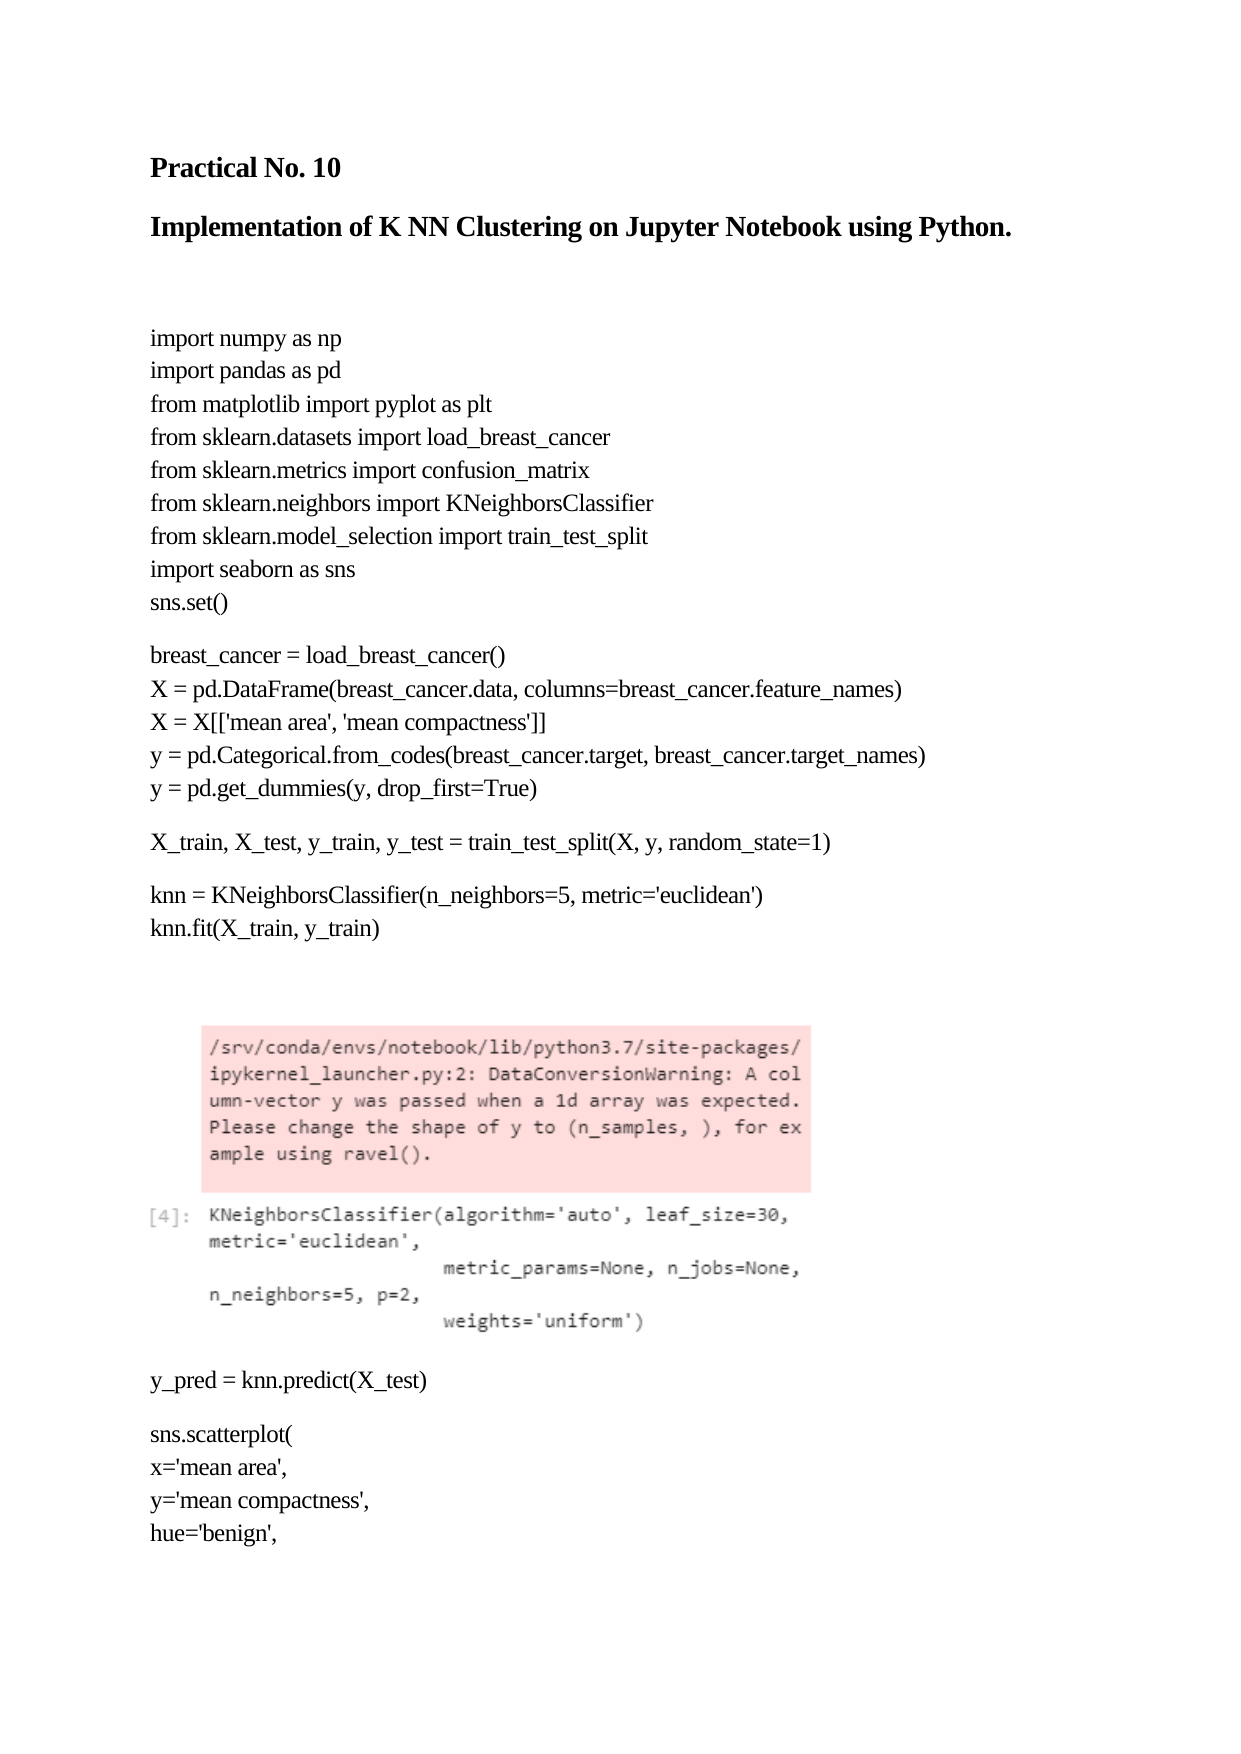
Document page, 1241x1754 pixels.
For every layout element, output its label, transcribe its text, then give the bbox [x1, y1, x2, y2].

text knn = KNeighborsClassifier(n_neighbors=5, metric='euclidean') knn.fit(X_train, y_train) [150, 880, 1090, 942]
text import numpy as np import pandas as pd from matplotlib import pyplot as plt from sklearn.datasets import load_breast_cancer from sklearn.metrics import confusion_matrix from sklearn.neighbors import KNeighborsClassifier from sklearn.model_selection import train_test_split import seaborn as sns sns.set() [150, 323, 1090, 616]
picture [150, 1021, 816, 1340]
text breast_cancer = load_breast_cancer() X = pd.DataFrame(breast_cancer.data, columns=breast_cancer.feature_names) X = X[['mean area', 'mean compactness']] y = pd.Categorical.from_codes(breast_cancer.target, breast_cancer.target_names) y = pd.get_dummies(y, drop_first=True) [150, 641, 1090, 801]
text Practical No. 10 [150, 150, 1090, 183]
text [150, 1419, 1090, 1547]
text X_train, X_test, y_train, y_test = train_test_split(X, y, random_state=1) [150, 827, 1090, 855]
text y_pred = knn.predict(X_test) [150, 1365, 1090, 1394]
text Implementation of K NN Clustering on Jupyter Notebook using Python. [150, 209, 1090, 243]
